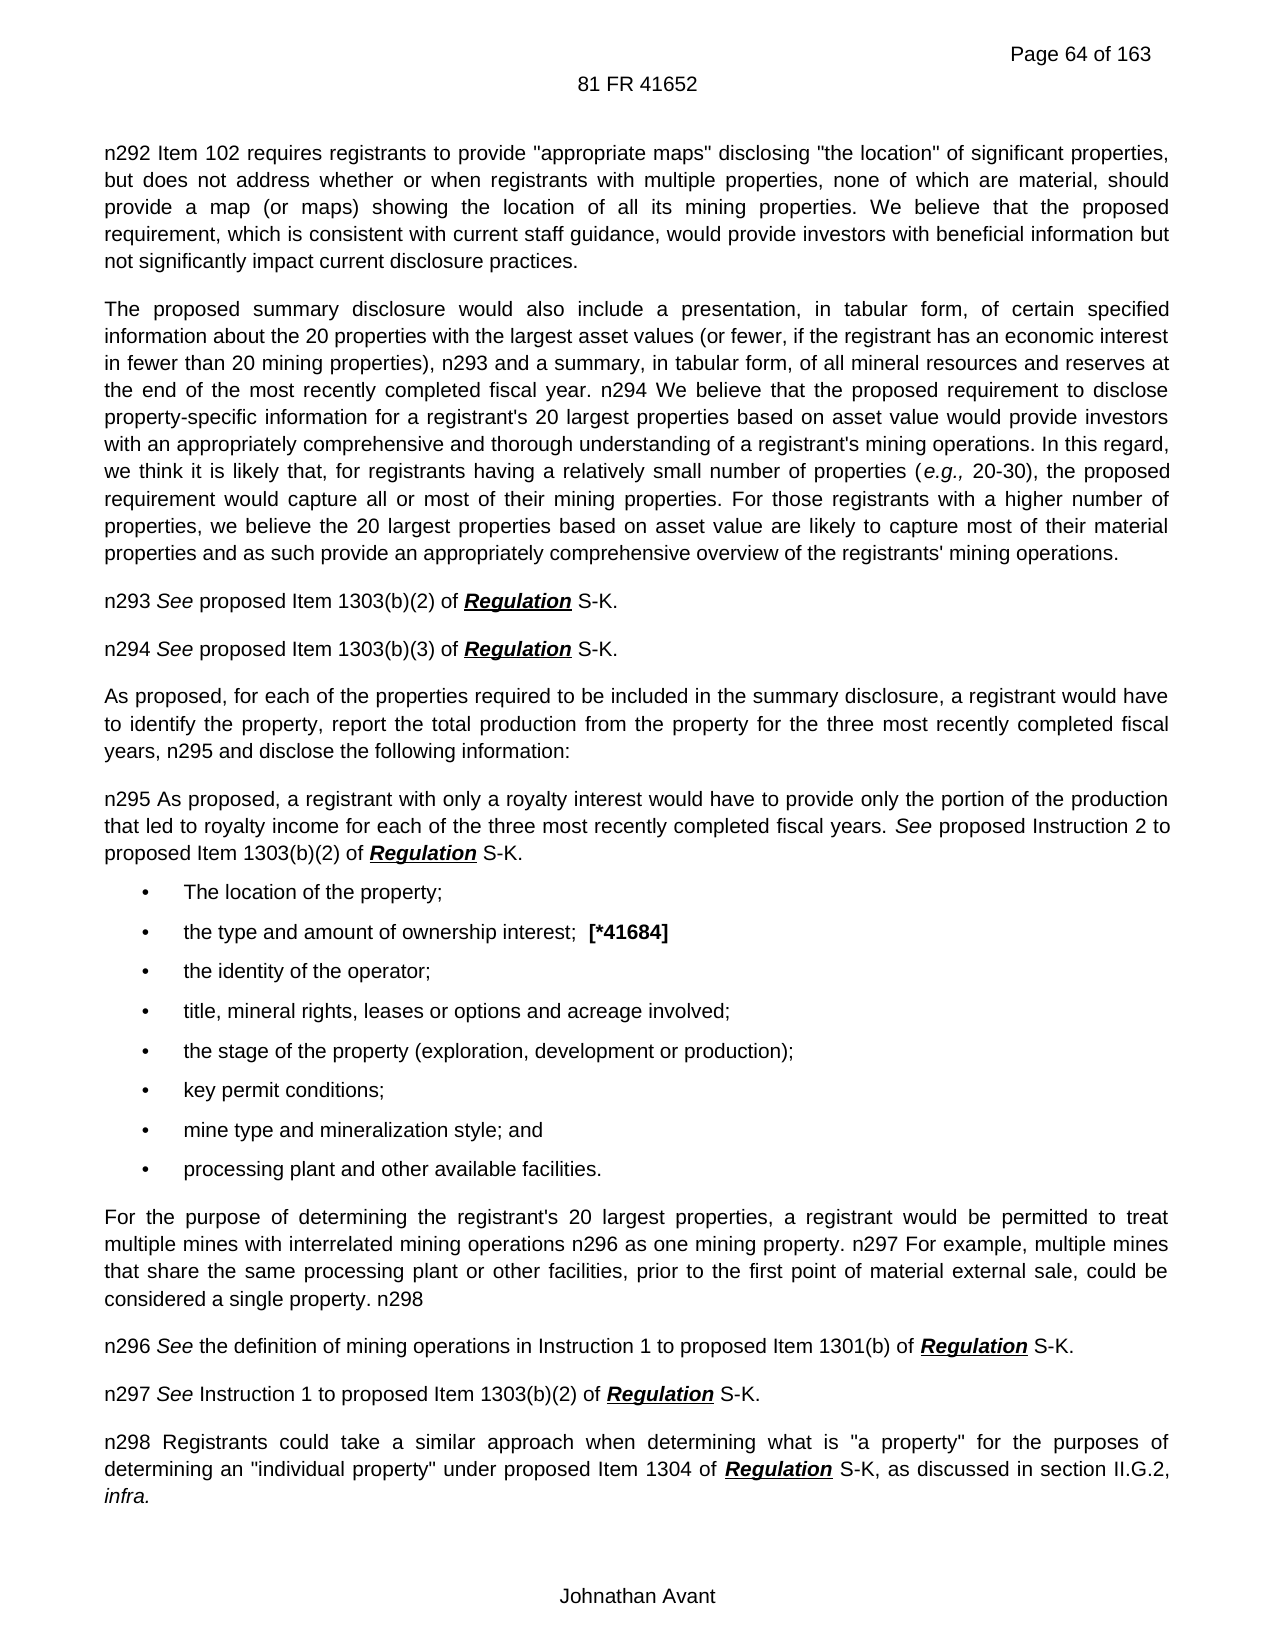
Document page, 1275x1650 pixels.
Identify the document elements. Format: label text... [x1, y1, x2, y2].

list mine type and mineralization style; and [142, 1114, 1171, 1142]
text n294 See proposed Item 1303(b)(3) of Regulation S-K. [104, 633, 1171, 660]
text n293 See proposed Item 1303(b)(2) of Regulation S-K. [104, 585, 1171, 612]
text The proposed summary disclosure would also include a presentation, in tabular form, of certain specified information about the 20 properties with the largest asset values (or fewer, if the registrant has an economic interest in fewer than 20 mining properties), n293 and a summary, in tabular form, of all mineral resources and reserves at the end of the most recently completed fiscal year. n294 We believe that the proposed requirement to disclose property-specific information for a registrant's 20 largest properties based on asset value would provide investors with an appropriately comprehensive and thorough understanding of a registrant's mining operations. In this regard, we think it is likely that, for registrants having a relatively small number of properties (e.g., 20-30), the proposed requirement would capture all or most of their mining properties. For those registrants with a higher number of properties, we believe the 20 largest properties based on asset value are likely to capture most of their material properties and as such provide an appropriately comprehensive overview of the registrants' mining operations. [104, 294, 1171, 564]
list processing plant and other available facilities. [142, 1154, 1171, 1181]
text For the purpose of determining the registrant's 20 largest properties, a registrant would be permitted to treat multiple mines with interrelated mining operations n296 as one mining property. n297 For example, multiple mines that share the same processing plant or other facilities, prior to the first point of material external sale, could be considered a single property. n298 [104, 1202, 1171, 1310]
text As proposed, for each of the properties required to be included in the summary disclosure, a registrant would have to identify the property, report the total production from the property for the three most recently completed fiscal years, n295 and disclose the following information: [104, 681, 1171, 762]
list the identity of the operator; [142, 956, 1171, 983]
list the stage of the property (exploration, development or production); [142, 1035, 1171, 1062]
text n296 See the definition of mining operations in Instruction 1 to proposed Item 1301(b) of Regulation S-K. [104, 1331, 1171, 1358]
list key permit conditions; [142, 1075, 1171, 1102]
list title, mineral rights, leases or options and acreage involved; [142, 996, 1171, 1023]
text n295 As proposed, a registrant with only a royalty interest would have to provide only the portion of the production that led to royalty income for each of the three most recently completed fiscal years. See proposed Instruction 2 to proposed Item 1303(b)(2) of Regulation S-K. [104, 783, 1171, 864]
text n297 See Instruction 1 to proposed Item 1303(b)(2) of Regulation S-K. [104, 1379, 1171, 1406]
text n298 Registrants could take a similar approach when determining what is "a property" for the purposes of determining an "individual property" under proposed Item 1304 of Regulation S-K, as discussed in section II.G.2, infra. [104, 1427, 1171, 1508]
list The location of the property; [142, 877, 1171, 904]
list the type and amount of ownership interest; [*41684] [142, 917, 1171, 944]
text n292 Item 102 requires registrants to provide "appropriate maps" disclosing "the location" of significant properties, but does not address whether or when registrants with multiple properties, none of which are material, should provide a map (or maps) showing the location of all its mining properties. We believe that the proposed requirement, which is consistent with current staff guidance, would provide investors with beneficial information but not significantly impact current disclosure practices. [104, 137, 1171, 273]
